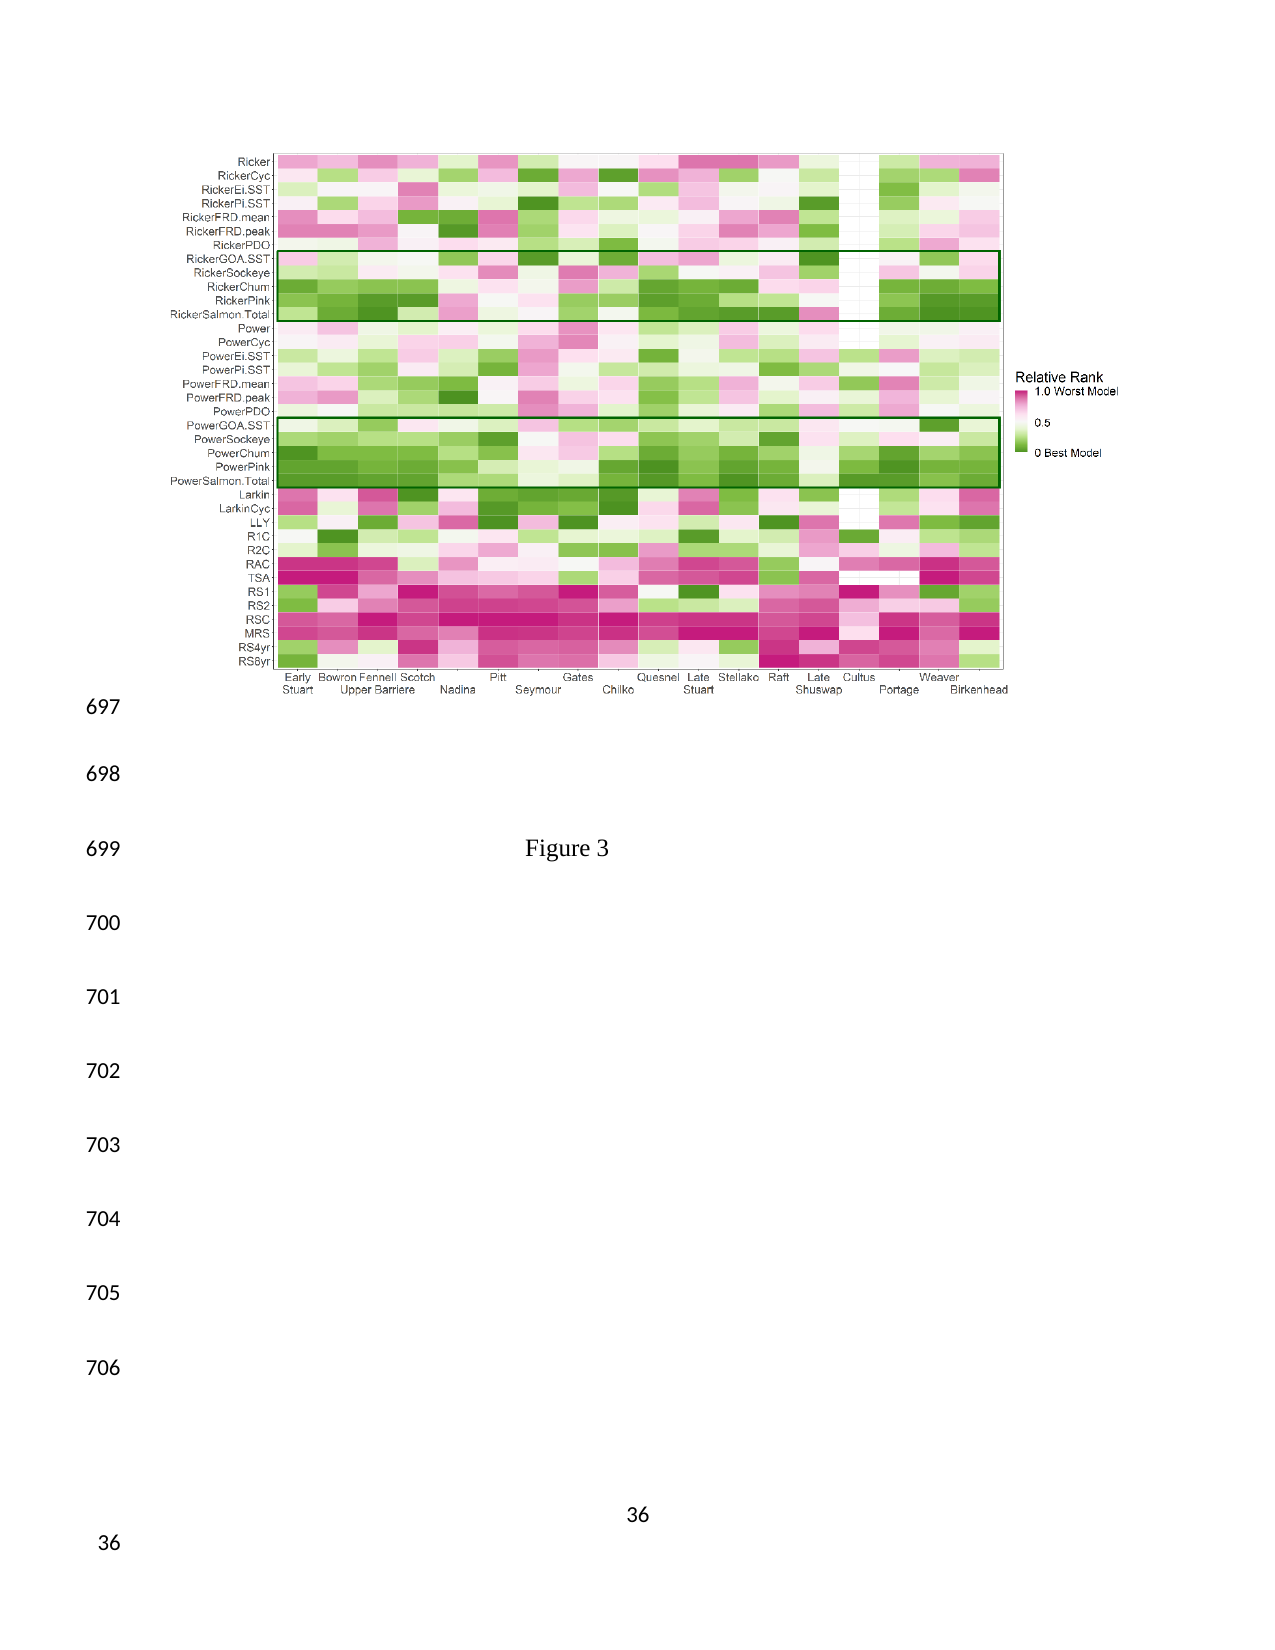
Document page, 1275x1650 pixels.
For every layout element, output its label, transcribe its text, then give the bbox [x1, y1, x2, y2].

picture [150, 150, 1125, 715]
text Figure 3 [375, 833, 1125, 862]
